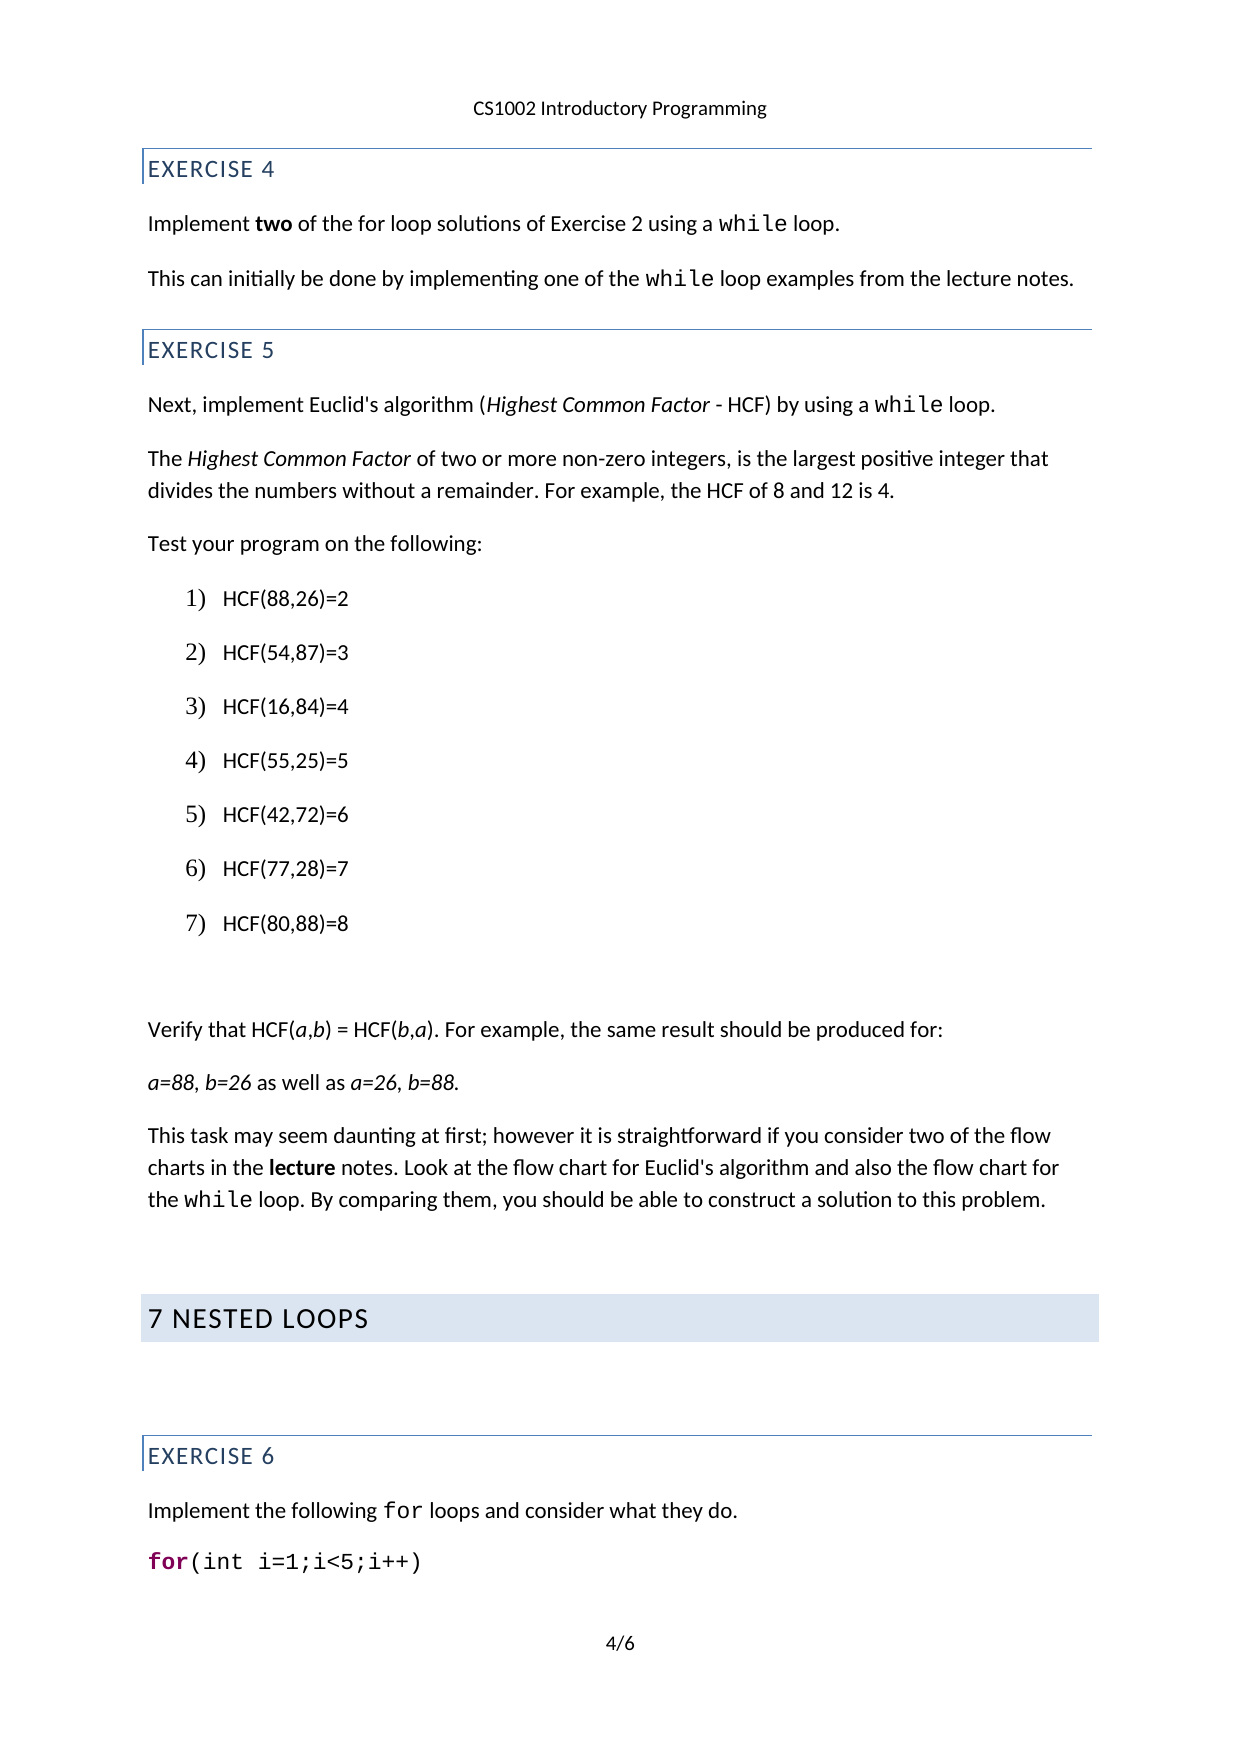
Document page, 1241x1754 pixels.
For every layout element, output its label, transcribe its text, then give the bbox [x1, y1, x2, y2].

text for(int i=1;i<5;i++) [148, 1551, 1092, 1577]
subtitle 7 Nested Loops [148, 1300, 1092, 1336]
text Implement the following for loops and consider what they do. [148, 1496, 1092, 1525]
subtitle exercise 6 [144, 1436, 1092, 1471]
list HCF(88,26)=2 [185, 583, 1092, 612]
text The Highest Common Factor of two or more non-zero integers, is the largest positive integer that divides the numbers without a remainder. For example, the HCF of 8 and 12 is 4. [148, 444, 1092, 504]
text This task may seem daunting at first; however it is straightforward if you consider two of the flow charts in the lecture notes. Look at the flow chart for Euclid's algorithm and also the flow chart for the while loop. By comparing them, you should be able to construct a solution to this problem. [148, 1121, 1092, 1214]
list HCF(80,88)=8 [185, 908, 1092, 937]
text Next, implement Euclid's algorithm (Highest Common Factor - HCF) by using a while loop. [148, 390, 1092, 419]
list HCF(54,87)=3 [185, 637, 1092, 666]
text a=88, b=26 as well as a=26, b=88. [148, 1068, 1092, 1096]
list HCF(16,84)=4 [185, 691, 1092, 720]
list HCF(77,28)=7 [185, 853, 1092, 882]
list HCF(55,25)=5 [185, 745, 1092, 774]
text Test your program on the following: [148, 529, 1092, 558]
list HCF(42,72)=6 [185, 799, 1092, 828]
text Implement two of the for loop solutions of Exercise 2 using a while loop. [148, 209, 1092, 238]
text Verify that HCF(a,b) = HCF(b,a). For example, the same result should be produced for: [148, 1015, 1092, 1043]
text This can initially be done by implementing one of the while loop examples from the lecture notes. [148, 264, 1092, 293]
subtitle exercise 5 [144, 330, 1092, 365]
subtitle exercise 4 [144, 149, 1092, 184]
